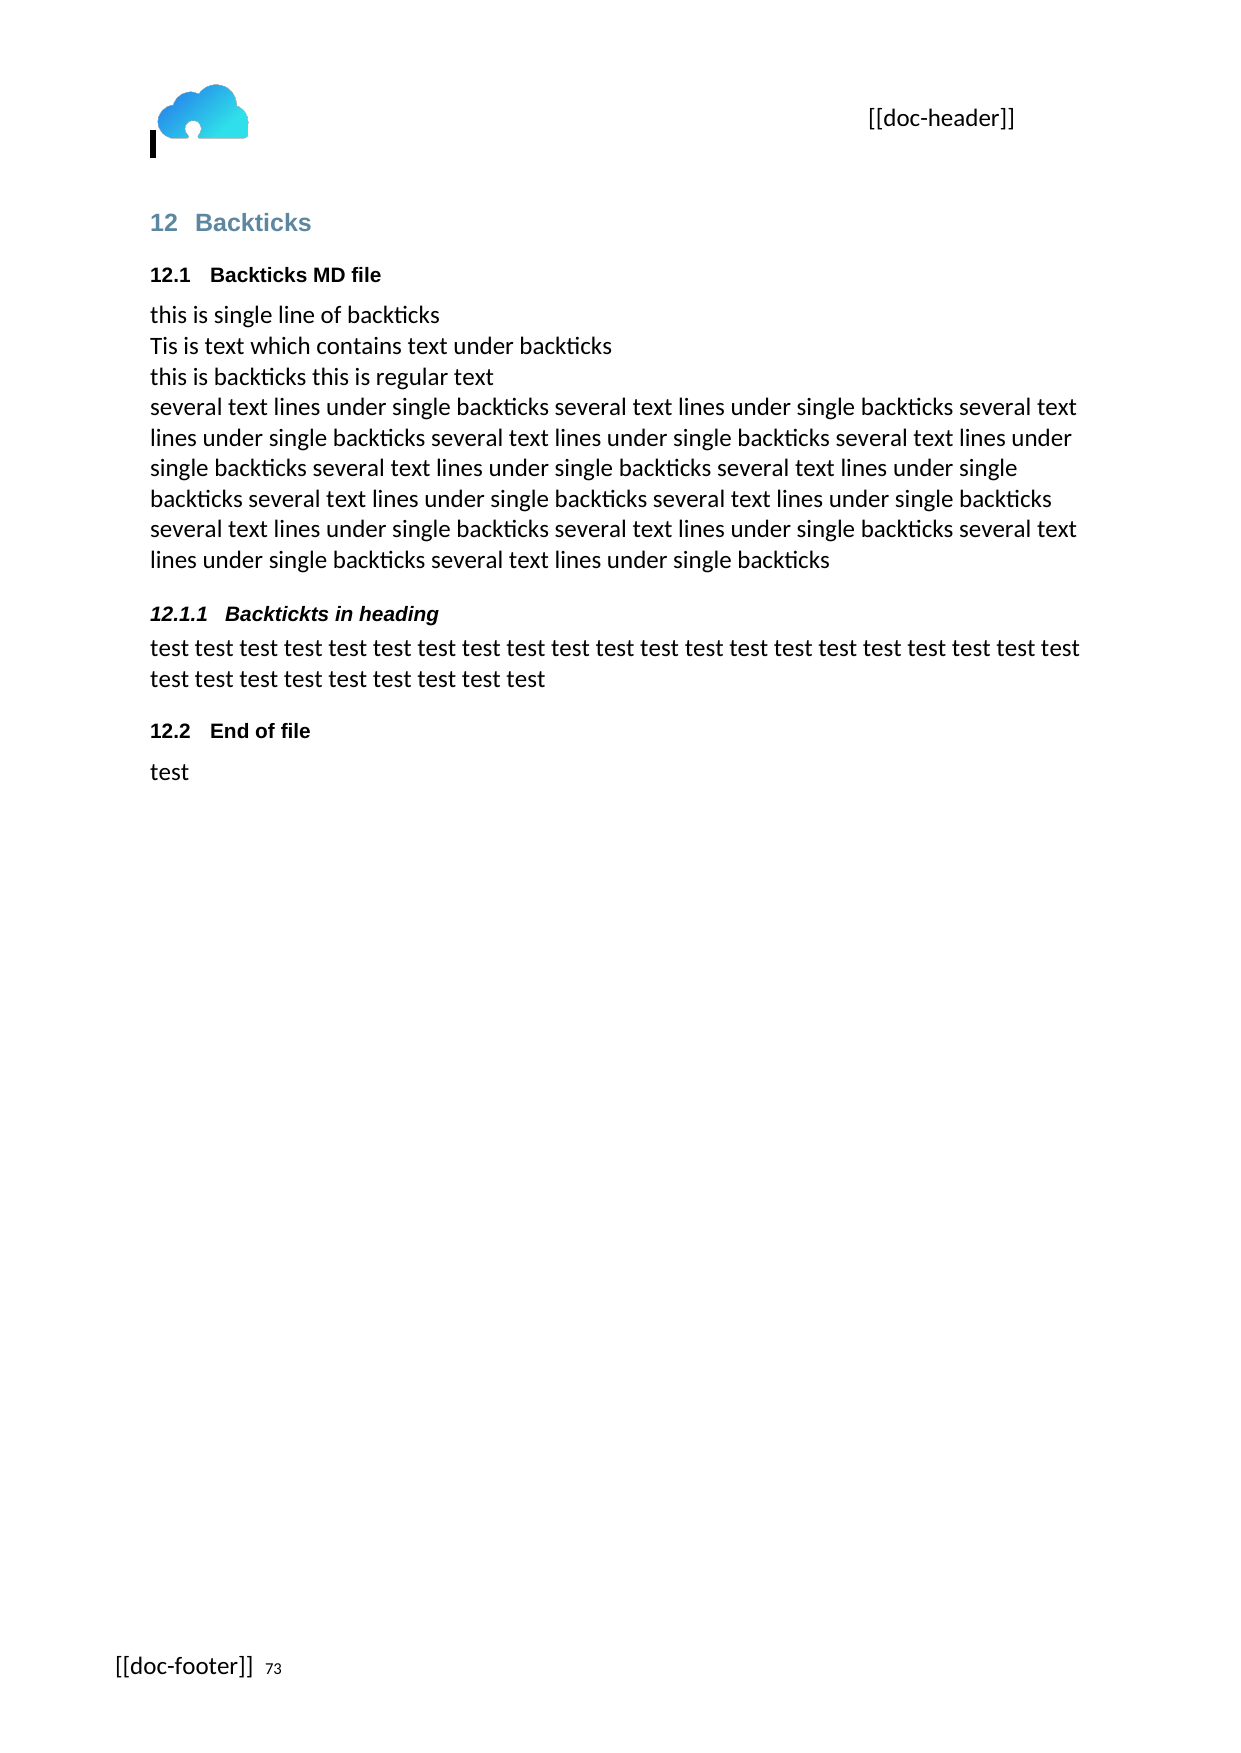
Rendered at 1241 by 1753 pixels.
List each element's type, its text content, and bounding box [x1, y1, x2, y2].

subtitle Backticks MD file [150, 262, 1090, 287]
text this is single line of backticks [150, 299, 1090, 330]
subtitle End of file [150, 719, 1090, 744]
text test test test test test test test test test test test test test test test test test test test test test test test test test test test test test test [150, 633, 1090, 694]
subtitle Backticks [150, 208, 1090, 237]
text this is backticks this is regular text [150, 361, 1090, 391]
picture [156, 73, 249, 153]
subtitle Backtickts in heading [150, 599, 1090, 626]
text test [150, 756, 1090, 787]
text Tis is text which contains text under backticks [150, 330, 1090, 361]
text several text lines under single backticks several text lines under single backticks several text lines under single backticks several text lines under single backticks several text lines under single backticks several text lines under single backticks several text lines under single backticks several text lines under single backticks several text lines under single backticks several text lines under single backticks several text lines under single backticks several text lines under single backticks several text lines under single backticks [150, 391, 1090, 574]
